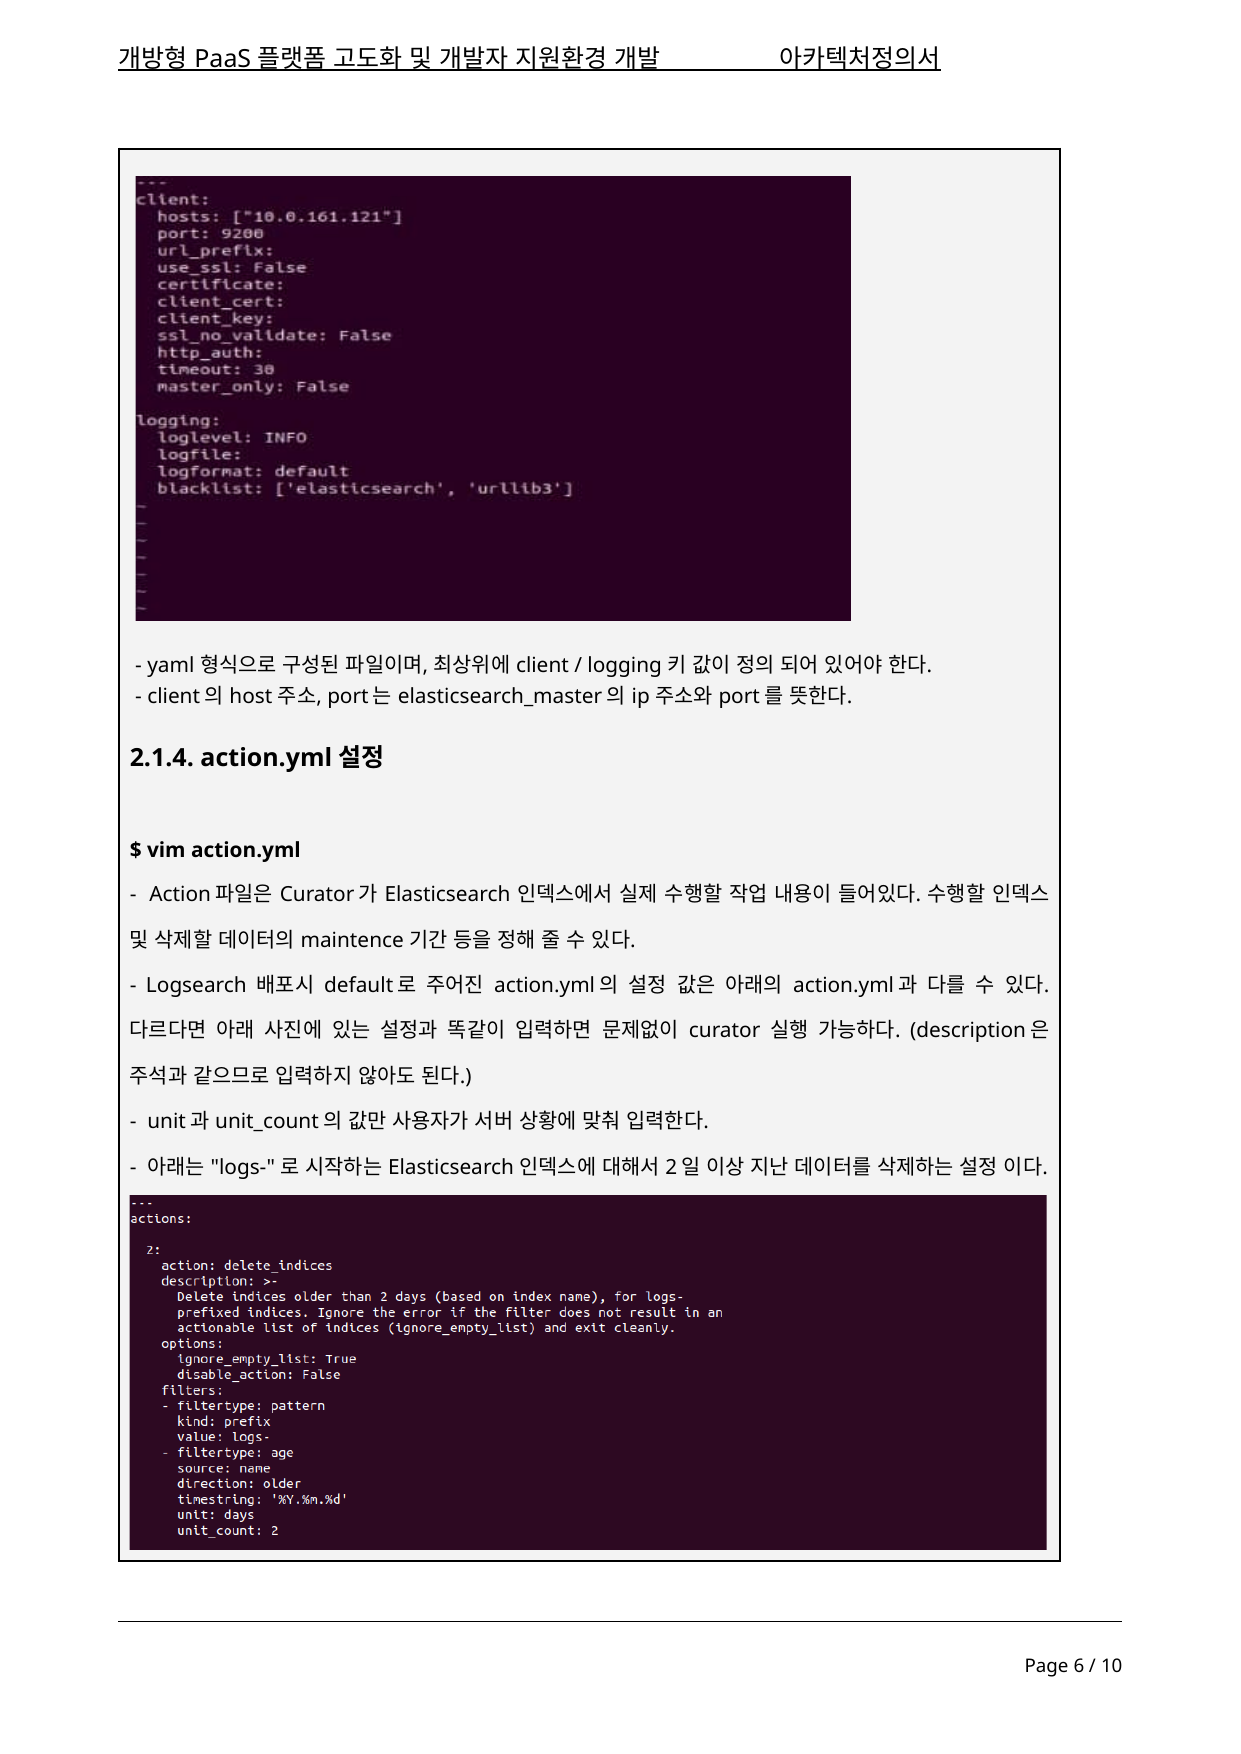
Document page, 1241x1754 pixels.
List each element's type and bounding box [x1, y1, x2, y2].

picture [129, 1195, 1047, 1550]
table_header [120, 150, 1059, 1560]
picture [135, 176, 851, 621]
